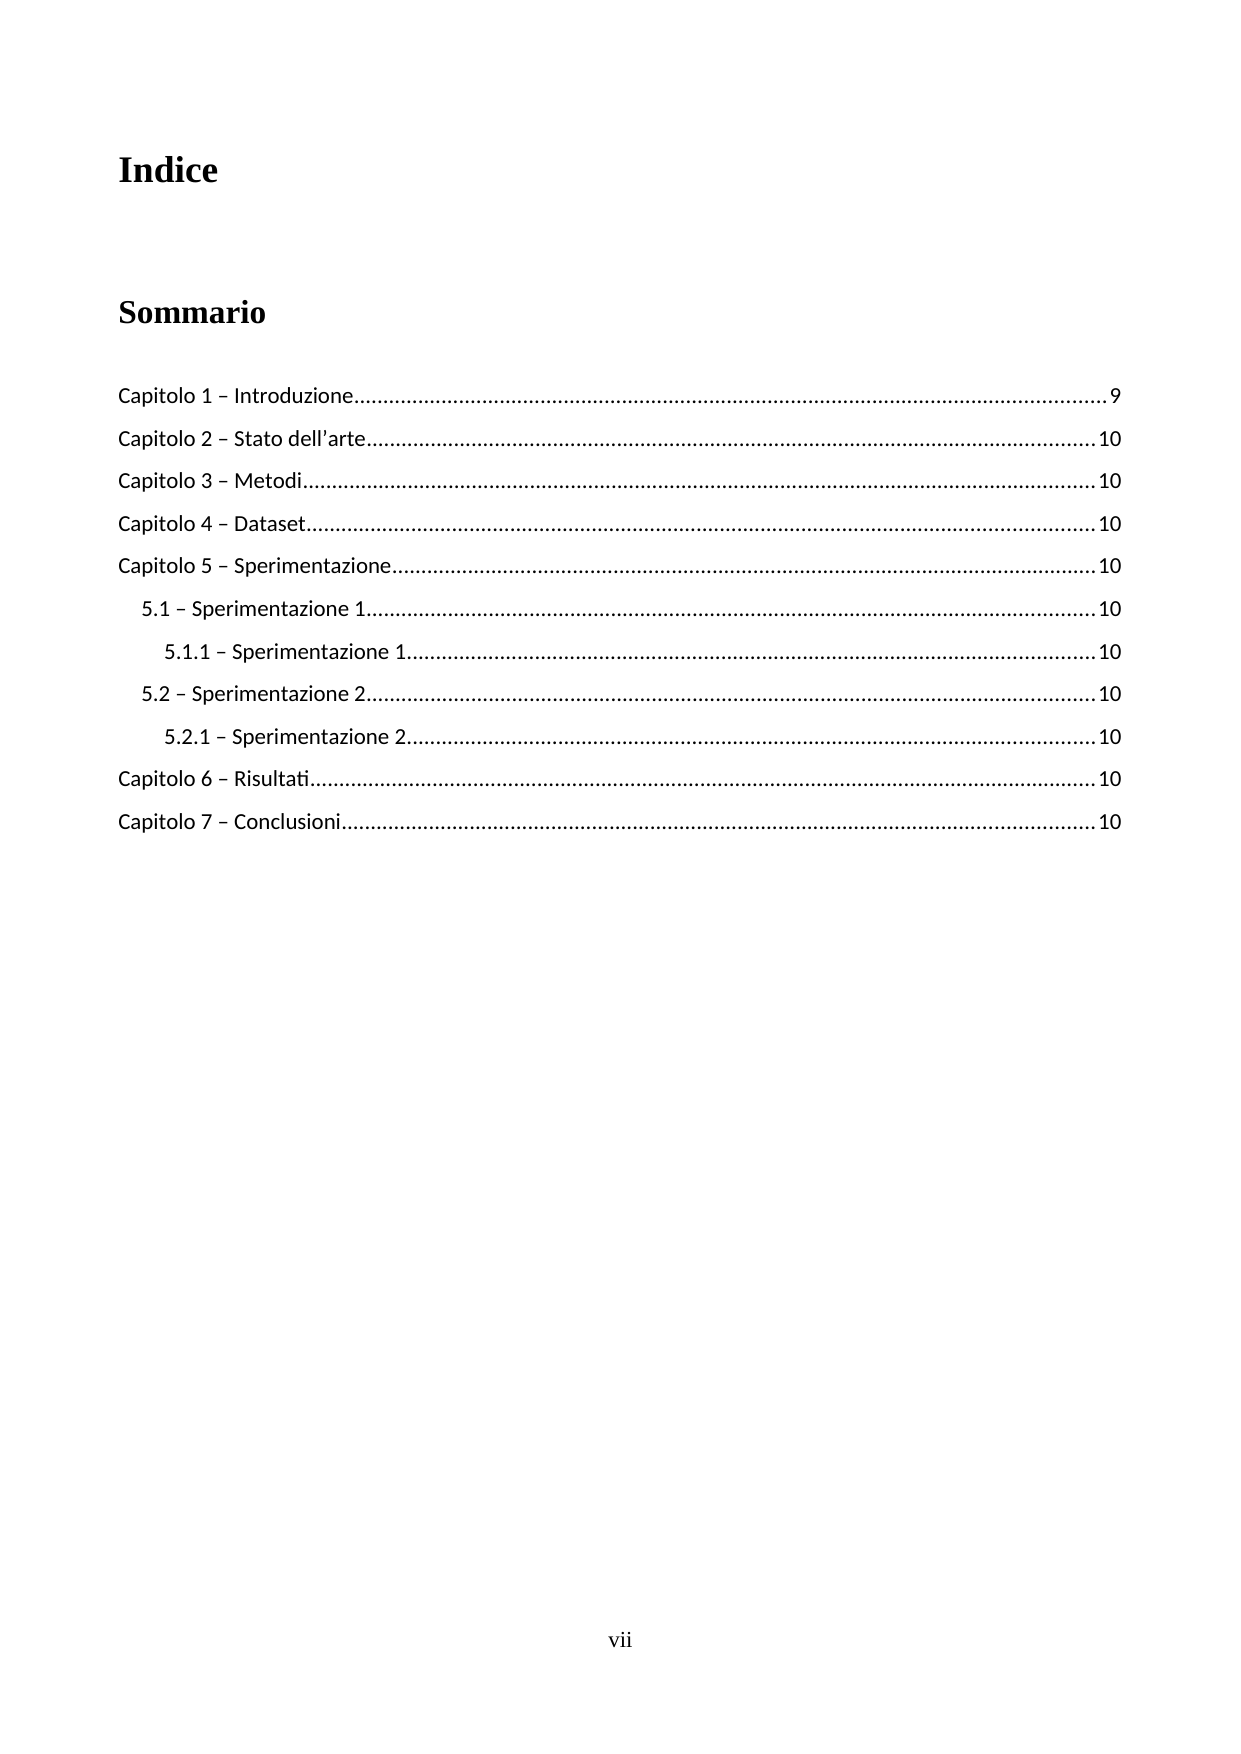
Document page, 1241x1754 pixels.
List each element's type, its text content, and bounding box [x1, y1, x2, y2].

text Indice [118, 148, 1122, 191]
